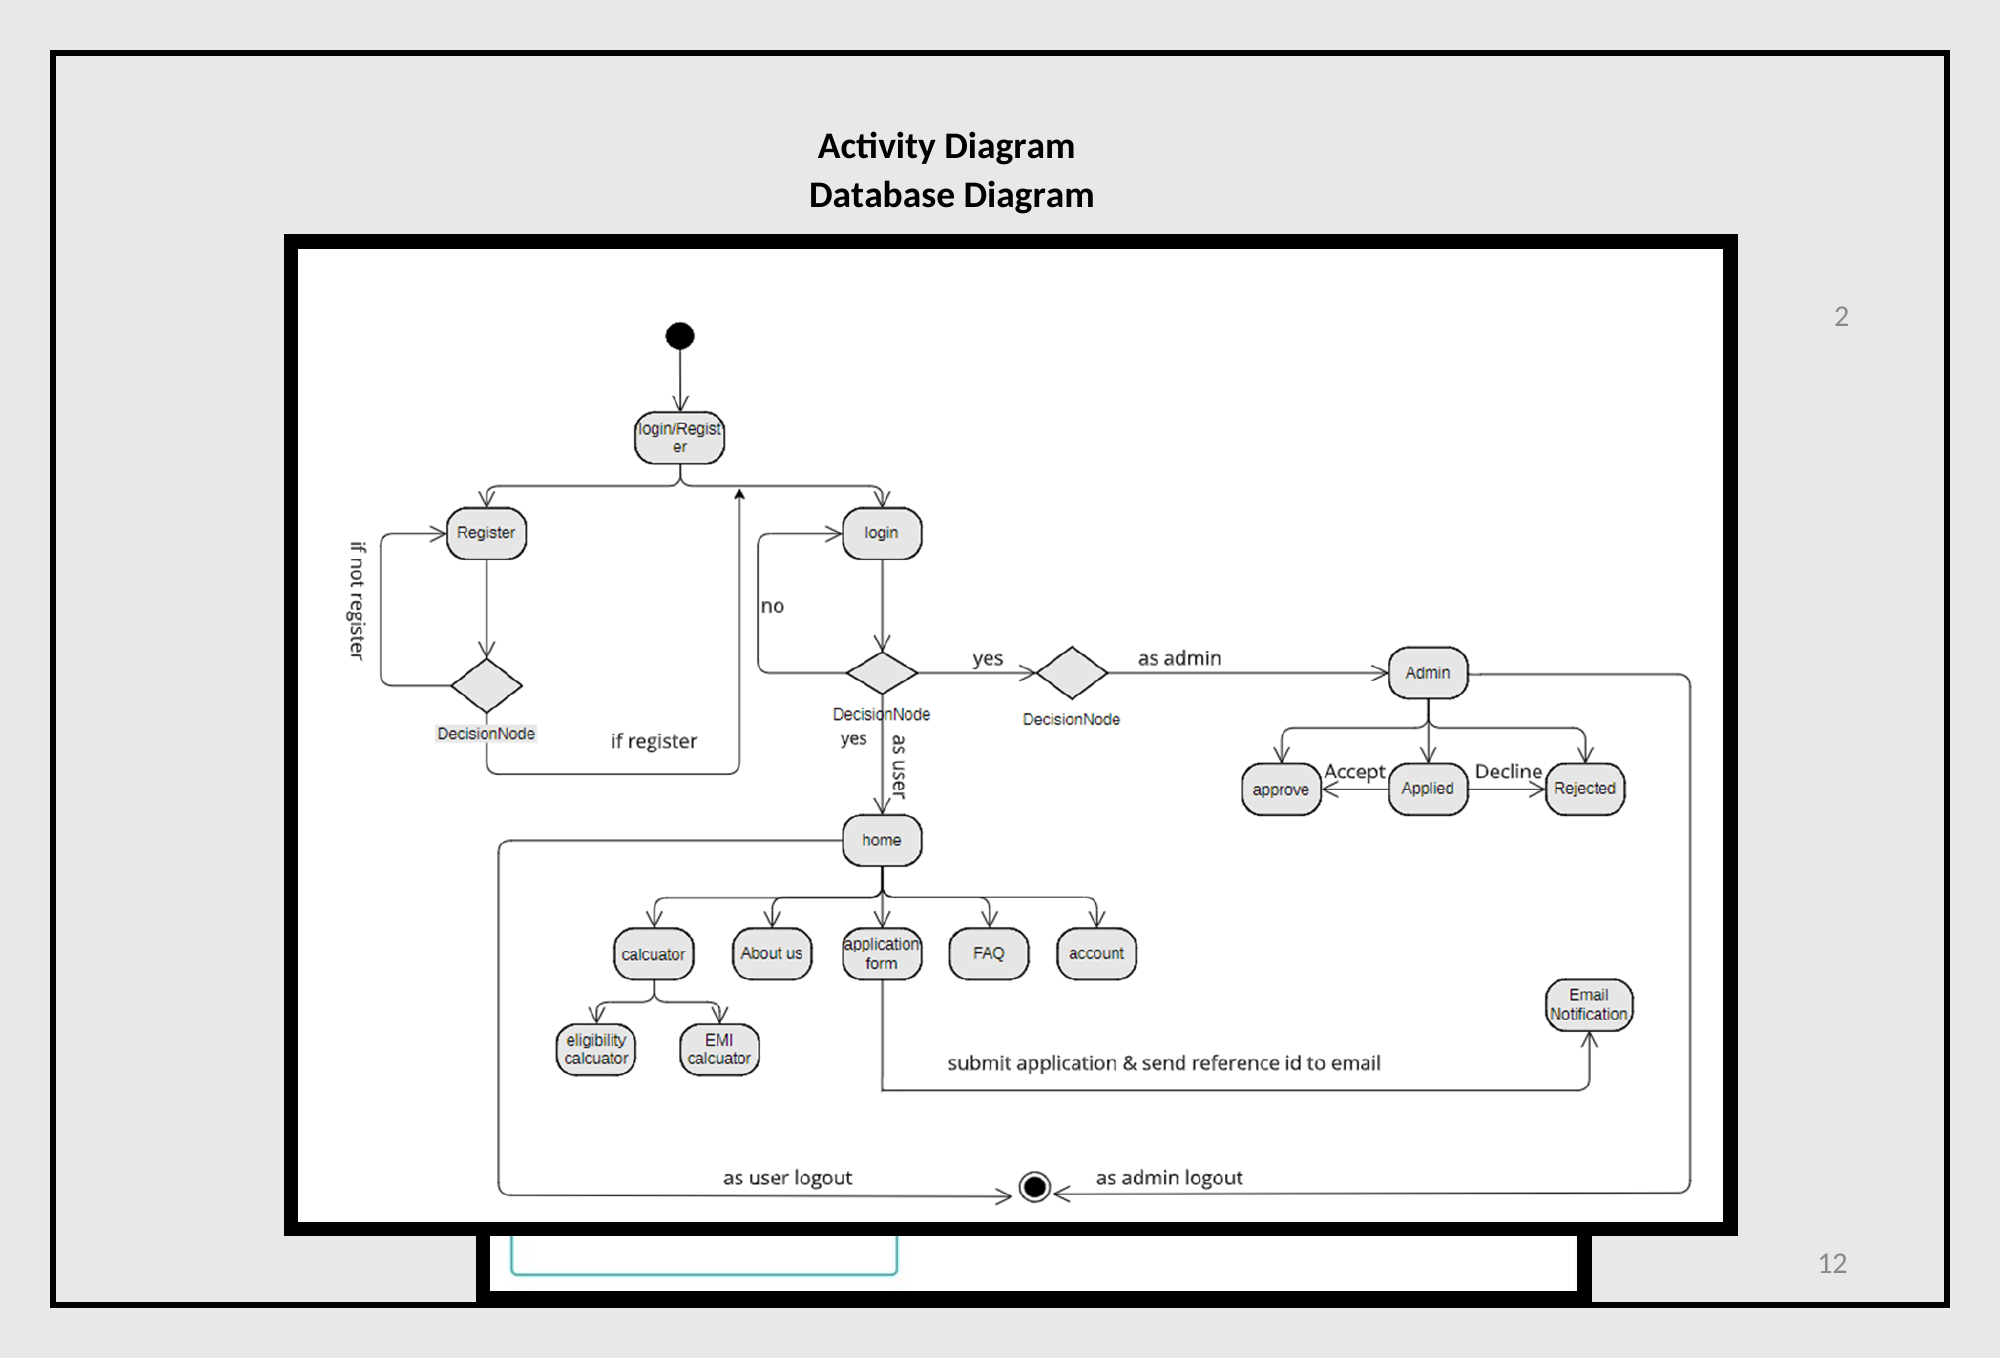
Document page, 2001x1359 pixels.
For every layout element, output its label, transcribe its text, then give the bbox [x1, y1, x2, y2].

text Database Diagram [809, 171, 1848, 217]
text Activity Diagram [290, 122, 1848, 168]
text 2 [1738, 297, 1849, 334]
picture [490, 1236, 1577, 1291]
picture [298, 249, 1723, 1222]
